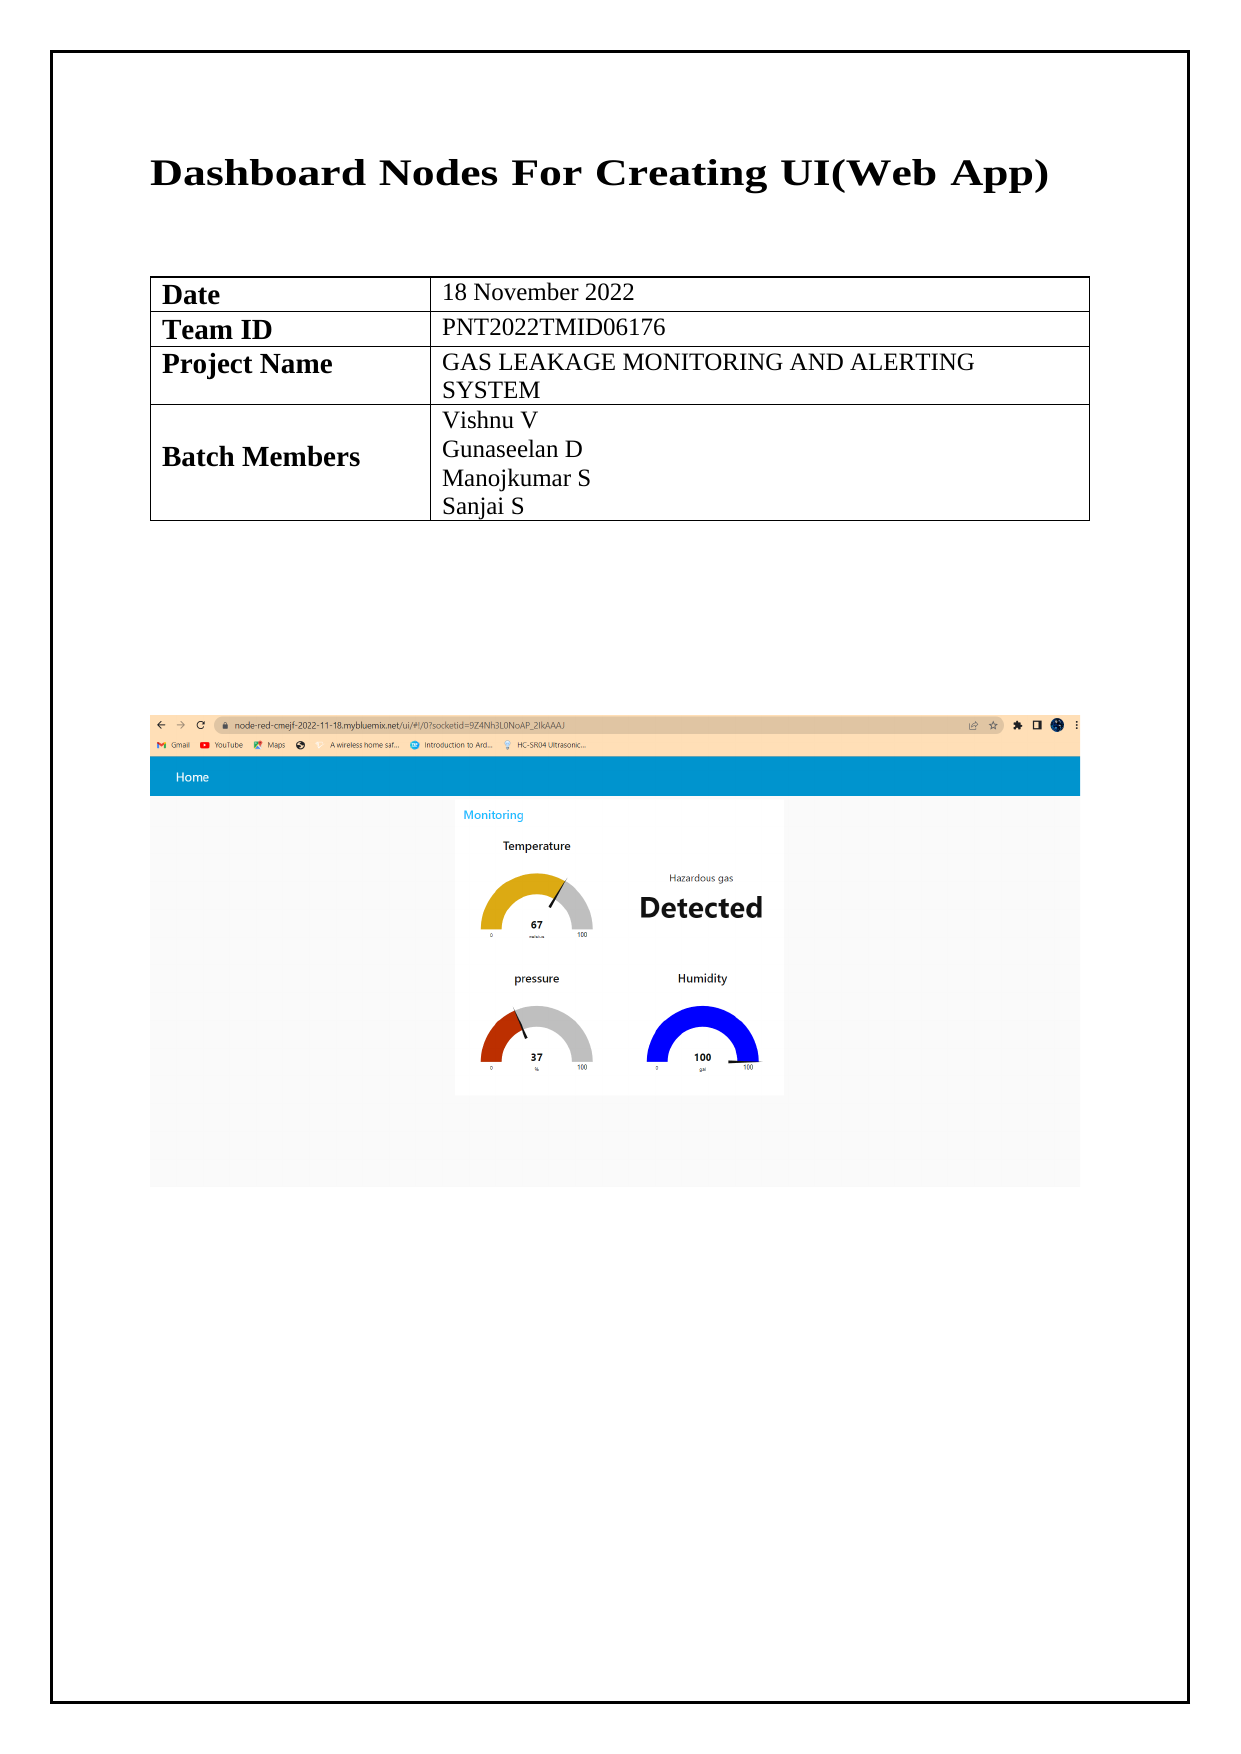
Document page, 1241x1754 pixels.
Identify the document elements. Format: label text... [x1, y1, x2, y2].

table_cell Vishnu V Gunaseelan D Manojkumar S Sanjai S [431, 405, 1089, 520]
table_header Date [151, 278, 430, 311]
table_cell Project Name [151, 347, 430, 404]
picture [150, 797, 1080, 1187]
picture [150, 715, 1080, 756]
text Dashboard Nodes For Creating UI(Web App) [150, 150, 1090, 193]
table_header 18 November 2022 [431, 278, 1089, 311]
table_cell GAS LEAKAGE MONITORING AND ALERTING SYSTEM [431, 347, 1089, 404]
table_cell PNT2022TMID06176 [431, 312, 1089, 346]
table_cell Team ID [151, 312, 430, 346]
table_cell Batch Members [151, 405, 430, 520]
